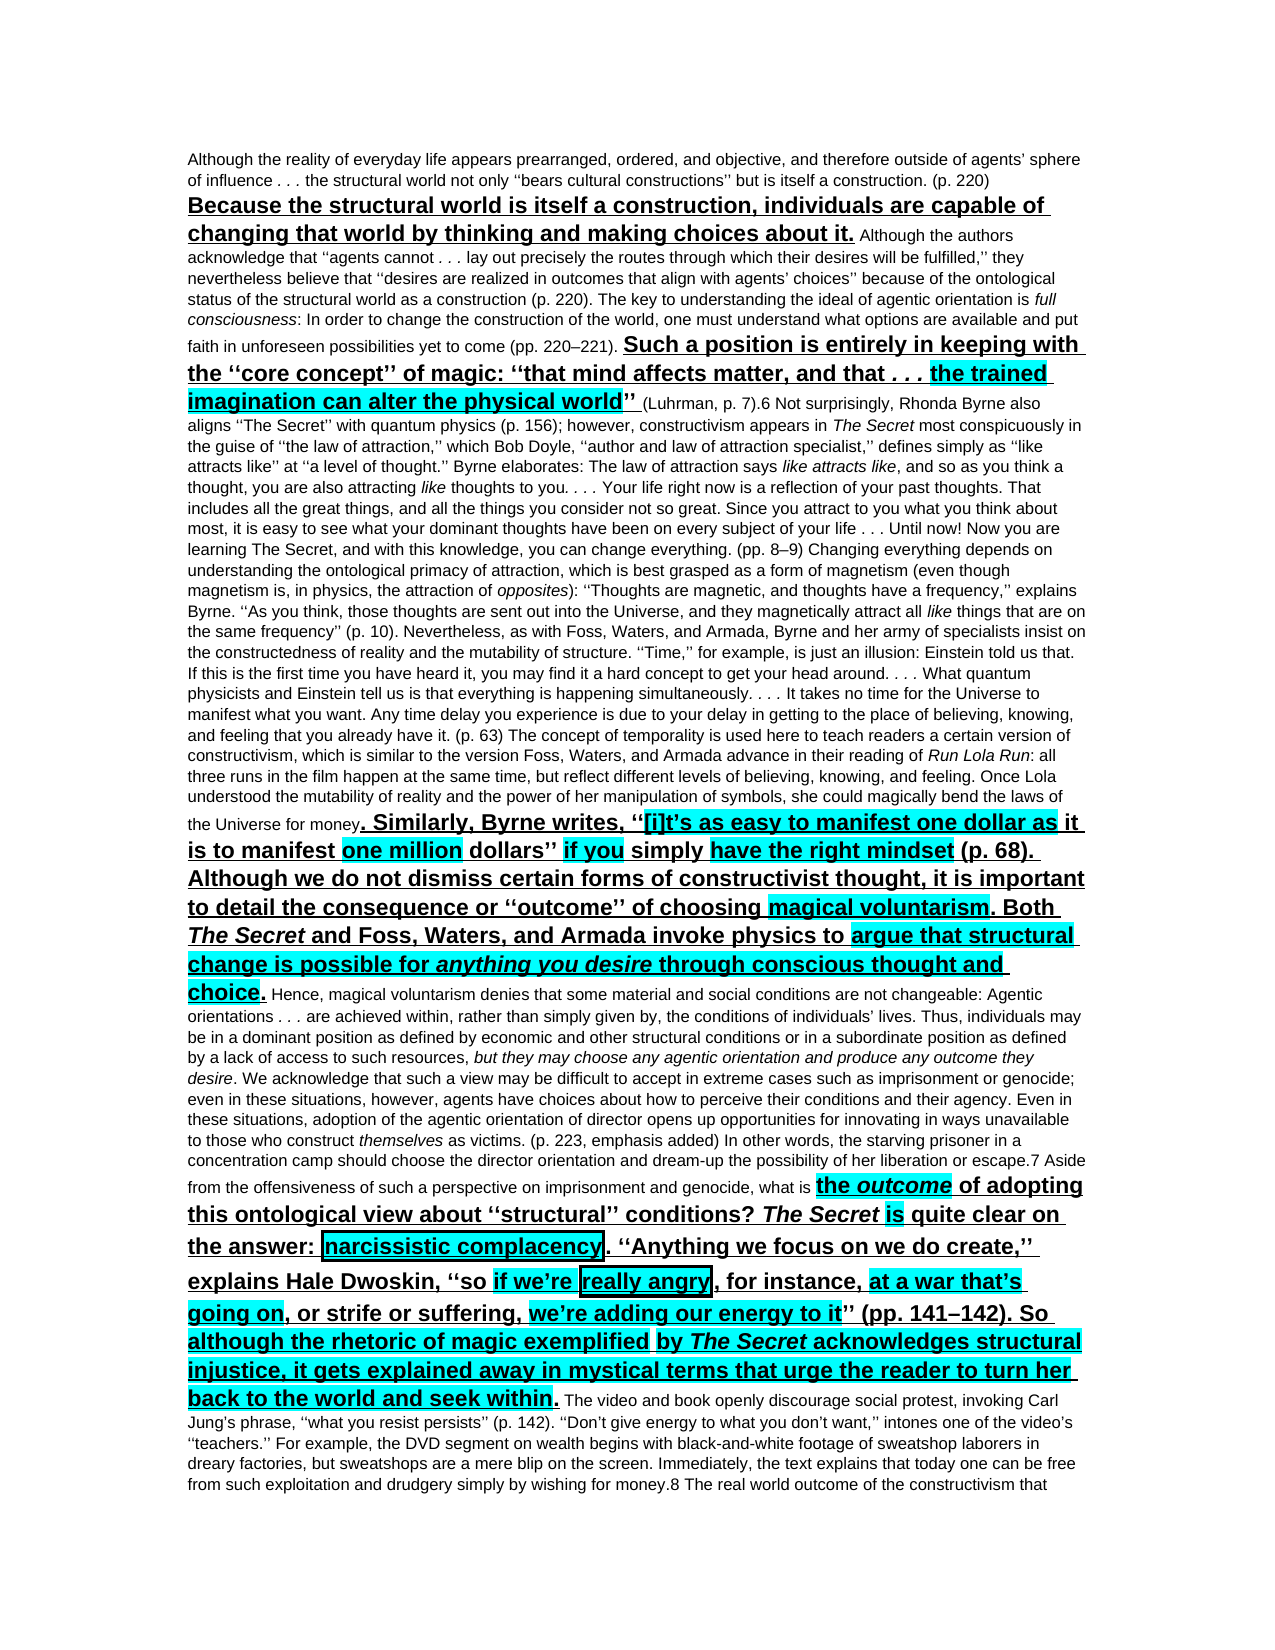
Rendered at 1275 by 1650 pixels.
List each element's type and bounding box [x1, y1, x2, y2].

text [187, 150, 1087, 1494]
